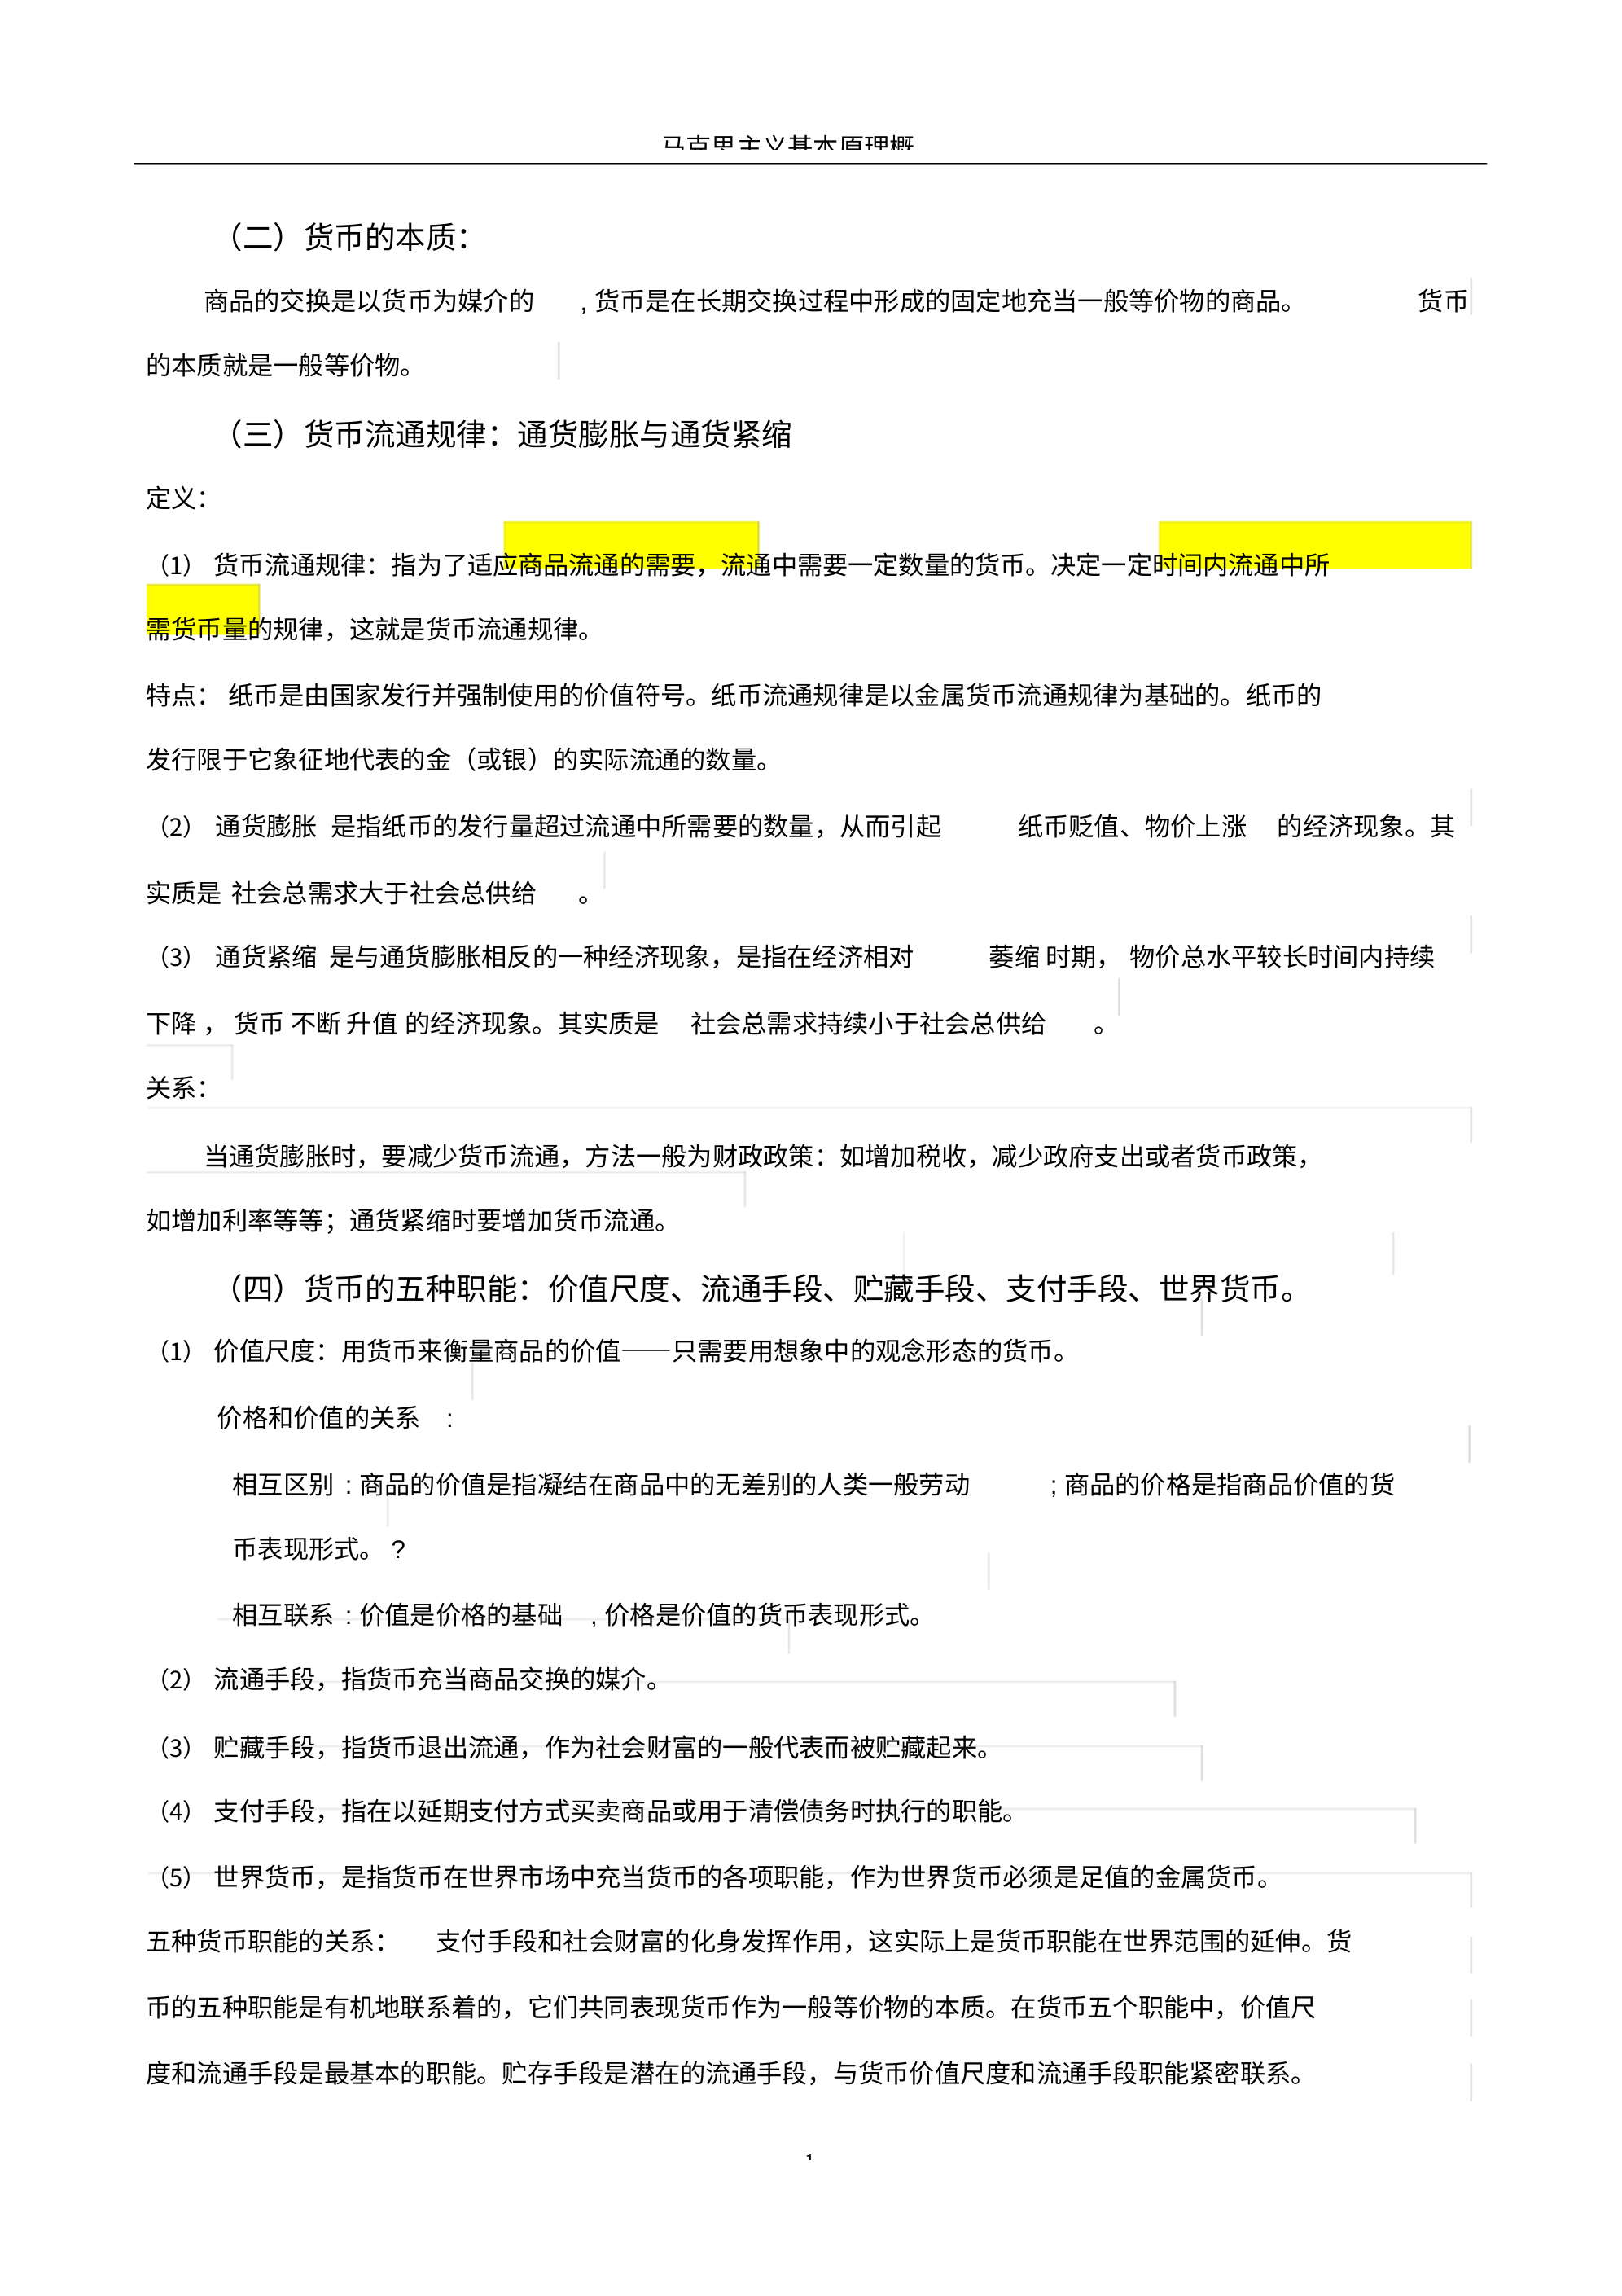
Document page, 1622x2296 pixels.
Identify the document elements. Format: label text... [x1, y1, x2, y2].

text 当通货膨胀时，要减少货币流通，方法一般为财政政策：如增加税收，减少政府支出或者货币政策， 如增加利率等等；通货紧缩时要增加货币流通。 [146, 1136, 1323, 1237]
subtitle （二）货币的本质： [212, 213, 1497, 258]
list 价值尺度：用货币来衡量商品的价值——只需要用想象中的观念形态的货币。价格和价值的关系 : [146, 1331, 1079, 1434]
text 定义： [146, 478, 1497, 515]
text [146, 1921, 1352, 2091]
subtitle （四）货币的五种职能：价值尺度、流通手段、贮藏手段、支付手段、世界货币。 [212, 1265, 1497, 1309]
text 下降 ， 货币 不断升值 的经济现象。其实质是 社会总需求持续小于社会总供给 。关系： [146, 1003, 1120, 1104]
list 世界货币，是指货币在世界市场中充当货币的各项职能，作为世界货币必须是足值的金属货币。 [146, 1857, 1497, 1894]
text 相互区别 : 商品的价值是指凝结在商品中的无差别的人类一般劳动 ; 商品的价格是指商品价值的货币表现形式。 ? [232, 1464, 1420, 1565]
list 贮藏手段，指货币退出流通，作为社会财富的一般代表而被贮藏起来。 [146, 1727, 1497, 1764]
list 通货紧缩 是与通货膨胀相反的一种经济现象，是指在经济相对 萎缩 时期， 物价总水平较长时间内持续 [146, 939, 1497, 973]
subtitle （三）货币流通规律：通货膨胀与通货紧缩 [212, 410, 1497, 454]
text 特点： 纸币是由国家发行并强制使用的价值符号。纸币流通规律是以金属货币流通规律为基础的。纸币的发行限于它象征地代表的金（或银）的实际流通的数量。 [146, 675, 1328, 777]
list 通货膨胀 是指纸币的发行量超过流通中所需要的数量，从而引起 纸币贬值、物价上涨 的经济现象。其实质是 社会总需求大于社会总供给 。 [146, 806, 1456, 910]
list 流通手段，指货币充当商品交换的媒介。 [146, 1659, 1497, 1696]
list 货币流通规律：指为了适应商品流通的需要，流通中需要一定数量的货币。决定一定时间内流通中所需货币量的规律，这就是货币流通规律。 [146, 545, 1334, 646]
list 支付手段，指在以延期支付方式买卖商品或用于清偿债务时执行的职能。 [146, 1791, 1497, 1828]
text 商品的交换是以货币为媒介的 , 货币是在长期交换过程中形成的固定地充当一般等价物的商品。 货币的本质就是一般等价物。 [146, 281, 1469, 383]
text 相互联系 : 价值是价格的基础 , 价格是价值的货币表现形式。 [232, 1595, 1497, 1631]
picture [134, 163, 1488, 2101]
